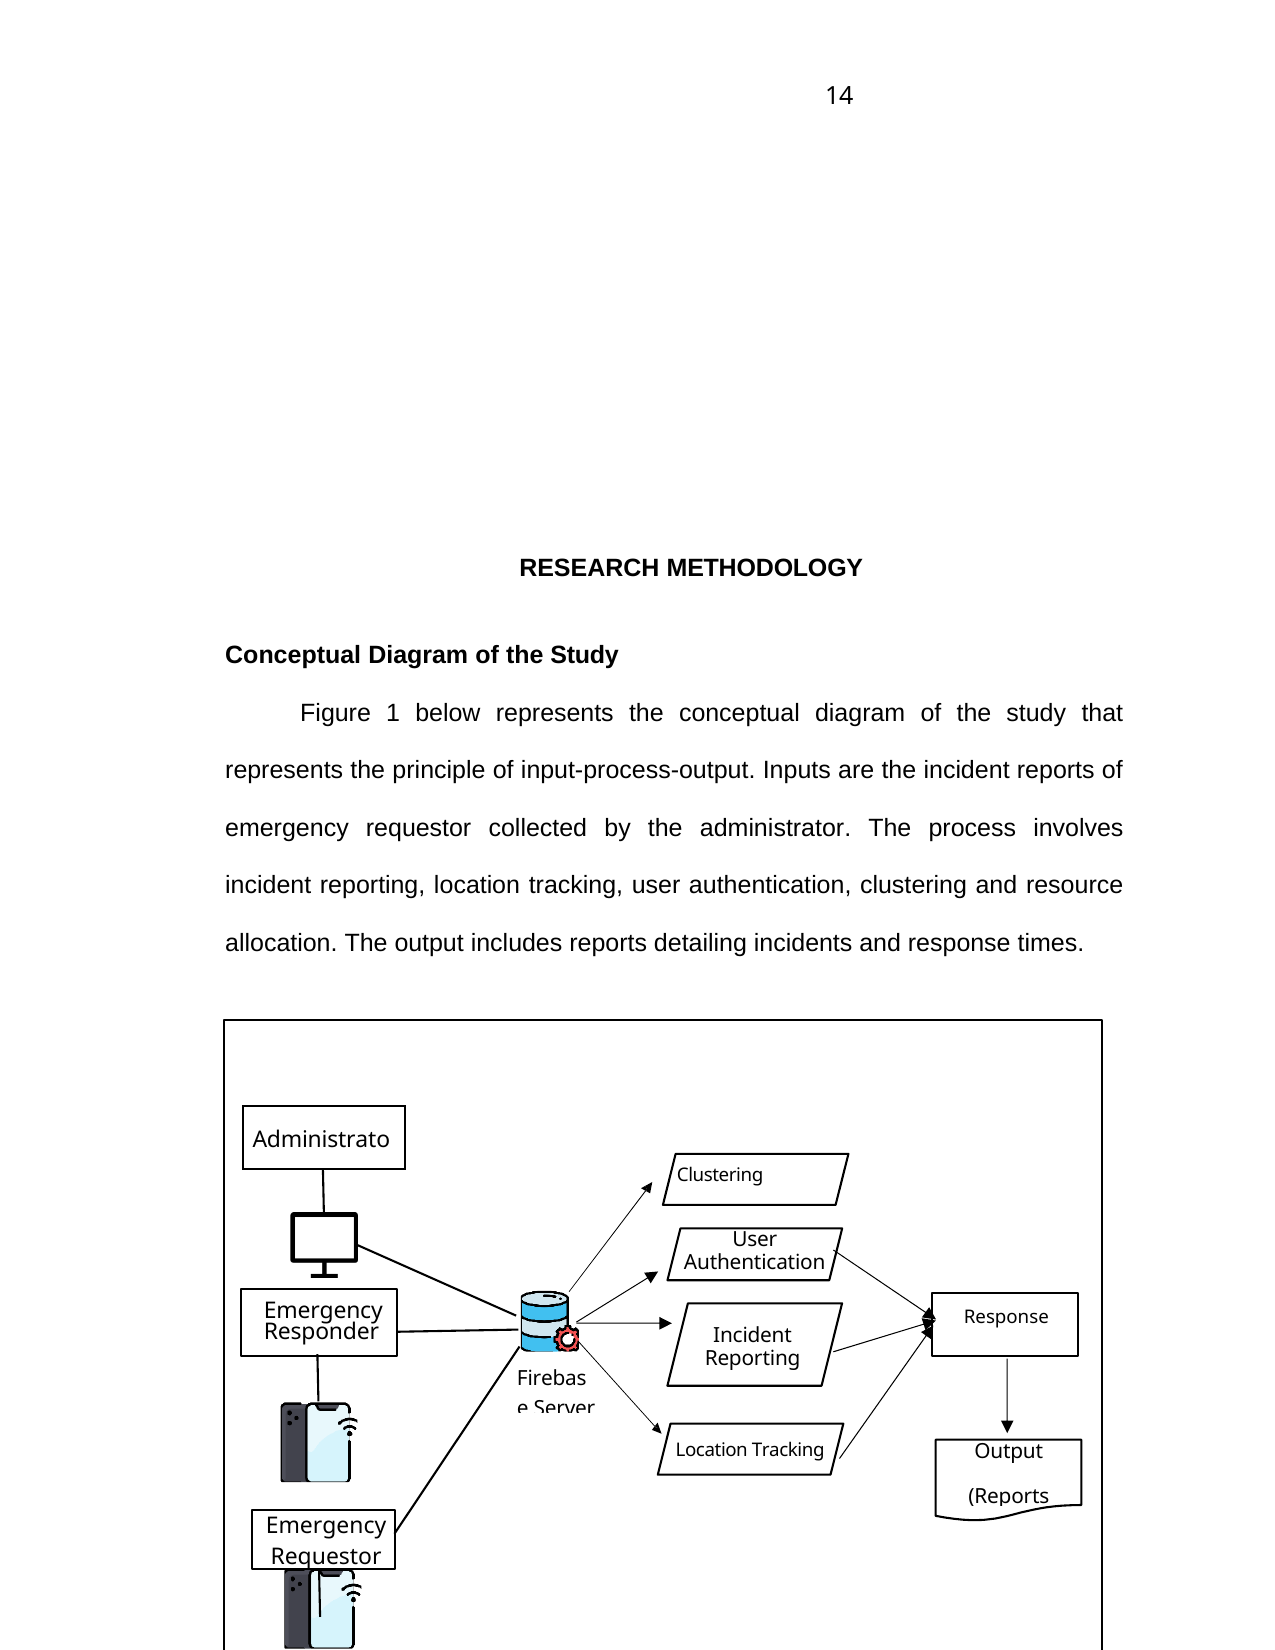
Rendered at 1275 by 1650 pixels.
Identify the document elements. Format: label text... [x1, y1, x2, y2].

picture [282, 1570, 361, 1647]
picture [279, 1402, 358, 1481]
subtitle Conceptual Diagram of the Study [225, 641, 1125, 669]
text Figure 1 below represents the conceptual diagram of the study that represents the principle of input-process-output. Inputs are the incident reports of emergency requestor collected by the administrator. The process involves incident reporting, location tracking, user authentication, clustering and resource allocation. The output includes reports detailing incidents and response times. [225, 698, 1125, 957]
picture [290, 1212, 358, 1278]
picture [519, 1290, 579, 1351]
subtitle RESEARCH METHODOLOGY [375, 553, 932, 581]
